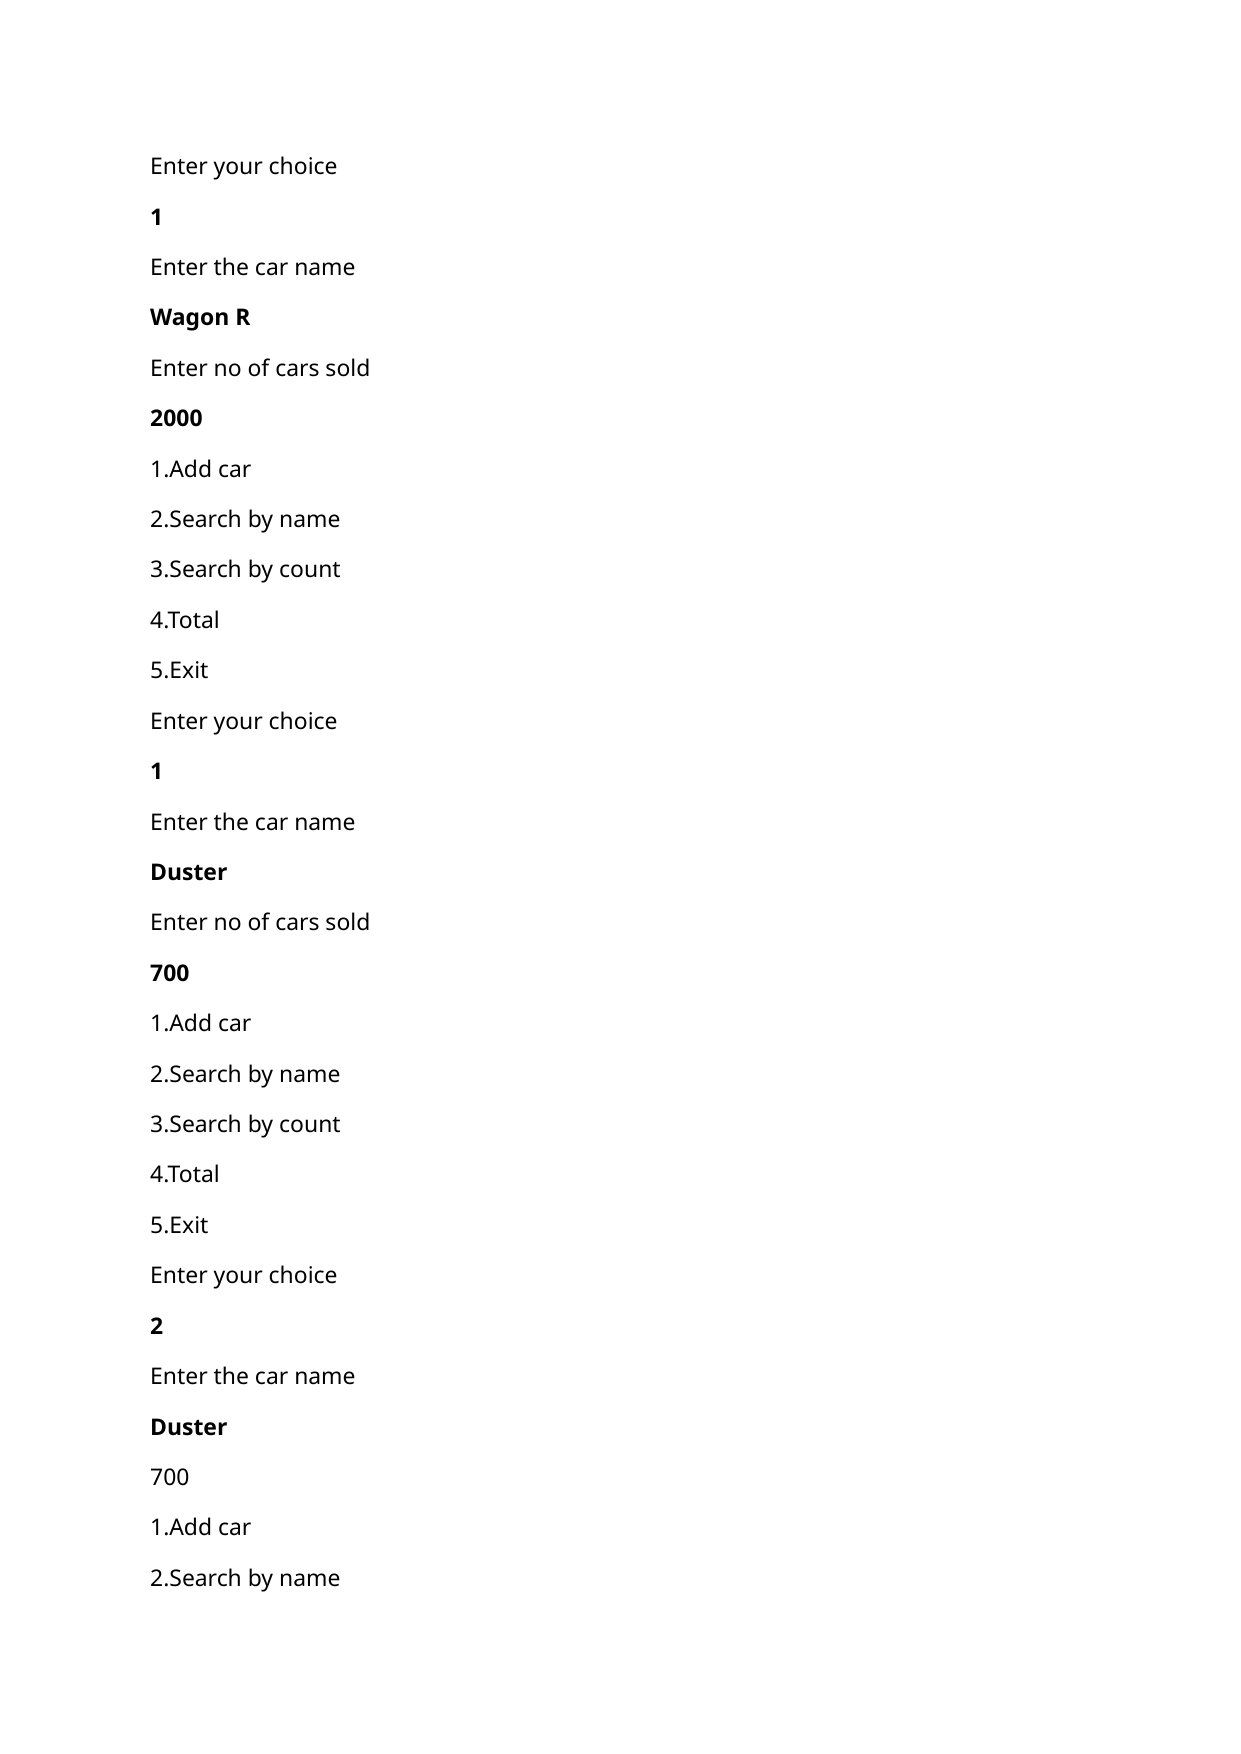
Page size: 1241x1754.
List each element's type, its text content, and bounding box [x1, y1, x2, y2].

text Enter your choice [150, 1259, 1090, 1290]
text 3.Search by count [150, 553, 1090, 584]
text Enter your choice [150, 704, 1090, 736]
text 2 [150, 1309, 1090, 1341]
text Duster [150, 1410, 1090, 1442]
text Enter no of cars sold [150, 906, 1090, 937]
text 1.Add car [150, 1007, 1090, 1038]
text 1.Add car [150, 452, 1090, 484]
text 5.Exit [150, 654, 1090, 685]
text 1.Add car [150, 1511, 1090, 1542]
text Duster [150, 856, 1090, 887]
text 5.Exit [150, 1209, 1090, 1240]
text 4.Total [150, 604, 1090, 635]
text Enter the car name [150, 1360, 1090, 1391]
text 1 [150, 755, 1090, 786]
text 2.Search by name [150, 1057, 1090, 1089]
text Enter your choice [150, 150, 1090, 181]
text 3.Search by count [150, 1108, 1090, 1139]
text 2.Search by name [150, 1562, 1090, 1593]
text 2000 [150, 402, 1090, 433]
text 700 [150, 957, 1090, 988]
text 2.Search by name [150, 503, 1090, 534]
text Enter the car name [150, 251, 1090, 282]
text Enter no of cars sold [150, 352, 1090, 383]
text 700 [150, 1461, 1090, 1492]
text 1 [150, 200, 1090, 232]
text 4.Total [150, 1158, 1090, 1189]
text Wagon R [150, 301, 1090, 332]
text Enter the car name [150, 805, 1090, 837]
